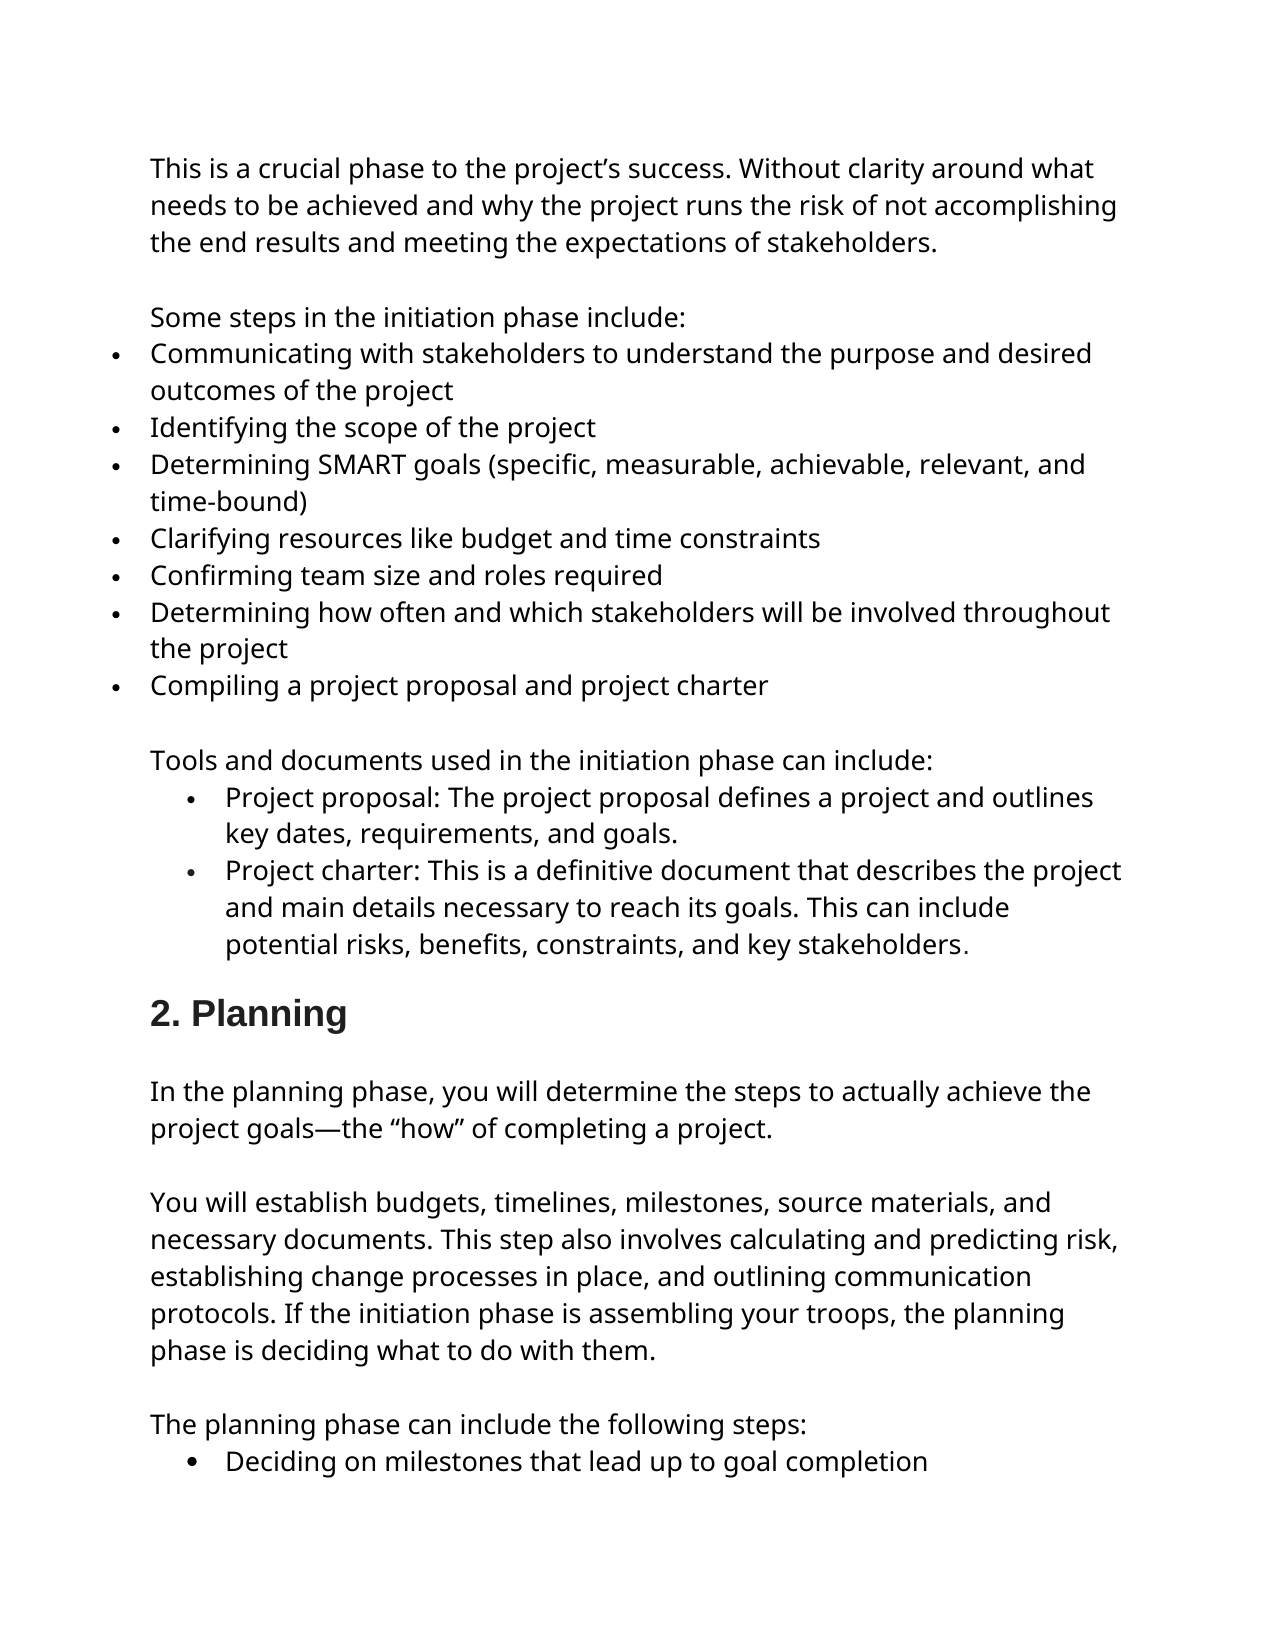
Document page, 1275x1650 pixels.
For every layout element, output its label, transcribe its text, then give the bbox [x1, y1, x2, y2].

list Clarifying resources like budget and time constraints [112, 519, 1125, 556]
text Some steps in the initiation phase include: [150, 298, 1125, 335]
list Confirming team size and roles required [112, 556, 1125, 593]
list Identifying the scope of the project [112, 409, 1125, 446]
text In the planning phase, you will determine the steps to actually achieve the project goals—the “how” of completing a project. [150, 1072, 1125, 1146]
text This is a crucial phase to the project’s success. Without clarity around what needs to be achieved and why the project runs the risk of not accomplishing the end results and meeting the expectations of stakeholders. [150, 150, 1125, 261]
list Compiling a project proposal and project charter [112, 667, 1125, 704]
text 2. Planning [150, 992, 1125, 1035]
list Project proposal: The project proposal defines a project and outlines key dates, requirements, and goals. [187, 778, 1125, 852]
list Deciding on milestones that lead up to goal completion [187, 1442, 1125, 1479]
list Project charter: This is a definitive document that describes the project and main details necessary to reach its goals. This can include potential risks, benefits, constraints, and key stakeholders. [187, 852, 1125, 962]
list Determining how often and which stakeholders will be involved throughout the project [112, 593, 1125, 667]
list Determining SMART goals (specific, measurable, achievable, relevant, and time-bound) [112, 446, 1125, 519]
text The planning phase can include the following steps: [150, 1405, 1125, 1442]
list Communicating with stakeholders to understand the purpose and desired outcomes of the project [112, 335, 1125, 409]
text You will establish budgets, timelines, milestones, source materials, and necessary documents. This step also involves calculating and predicting risk, establishing change processes in place, and outlining communication protocols. If the initiation phase is assembling your troops, the planning phase is deciding what to do with them. [150, 1183, 1125, 1368]
text Tools and documents used in the initiation phase can include: [150, 741, 1125, 778]
